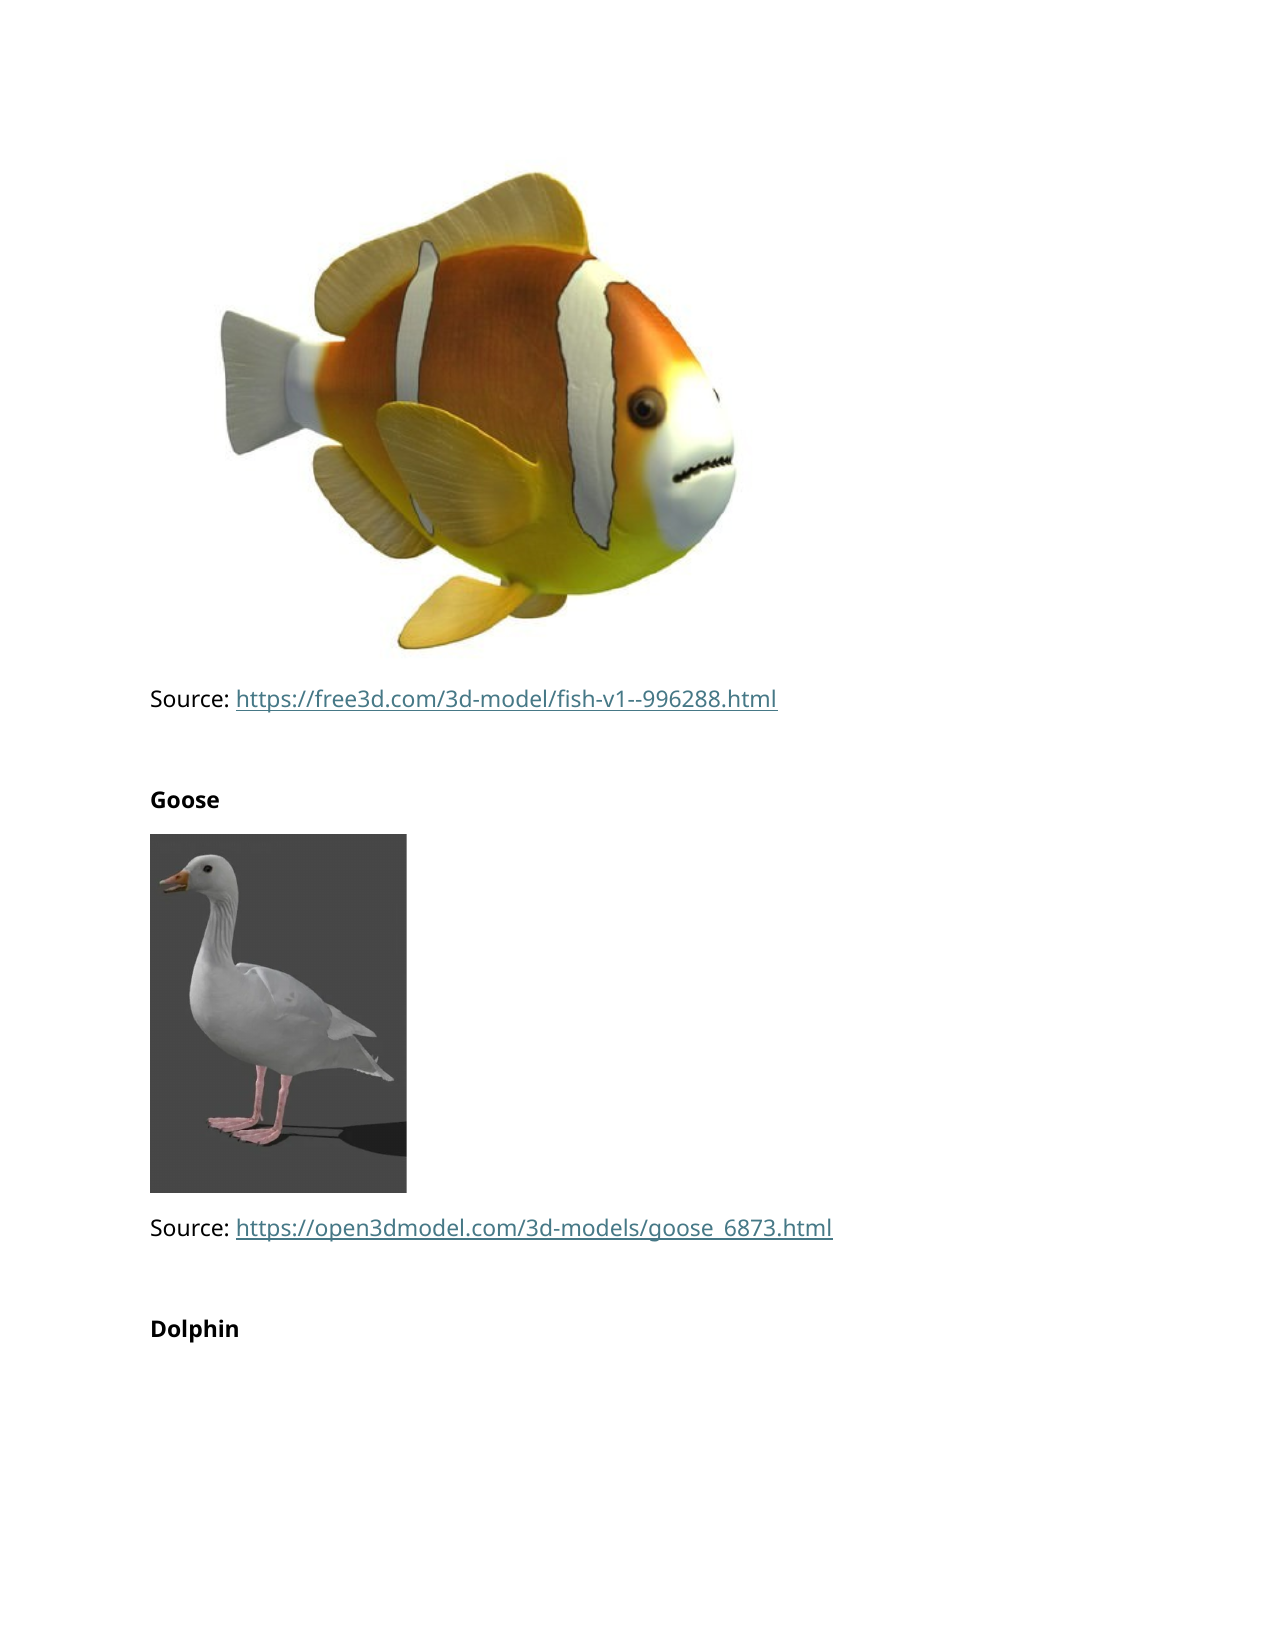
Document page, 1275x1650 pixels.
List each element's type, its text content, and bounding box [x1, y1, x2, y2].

picture [150, 834, 407, 1193]
picture [150, 150, 753, 665]
text Source: https://open3dmodel.com/3d-models/goose_6873.html [150, 1212, 1125, 1243]
text Source: https://free3d.com/3d-model/fish-v1--996288.html [150, 683, 1125, 715]
text Goose [150, 784, 1125, 816]
text Dolphin [150, 1313, 1125, 1344]
